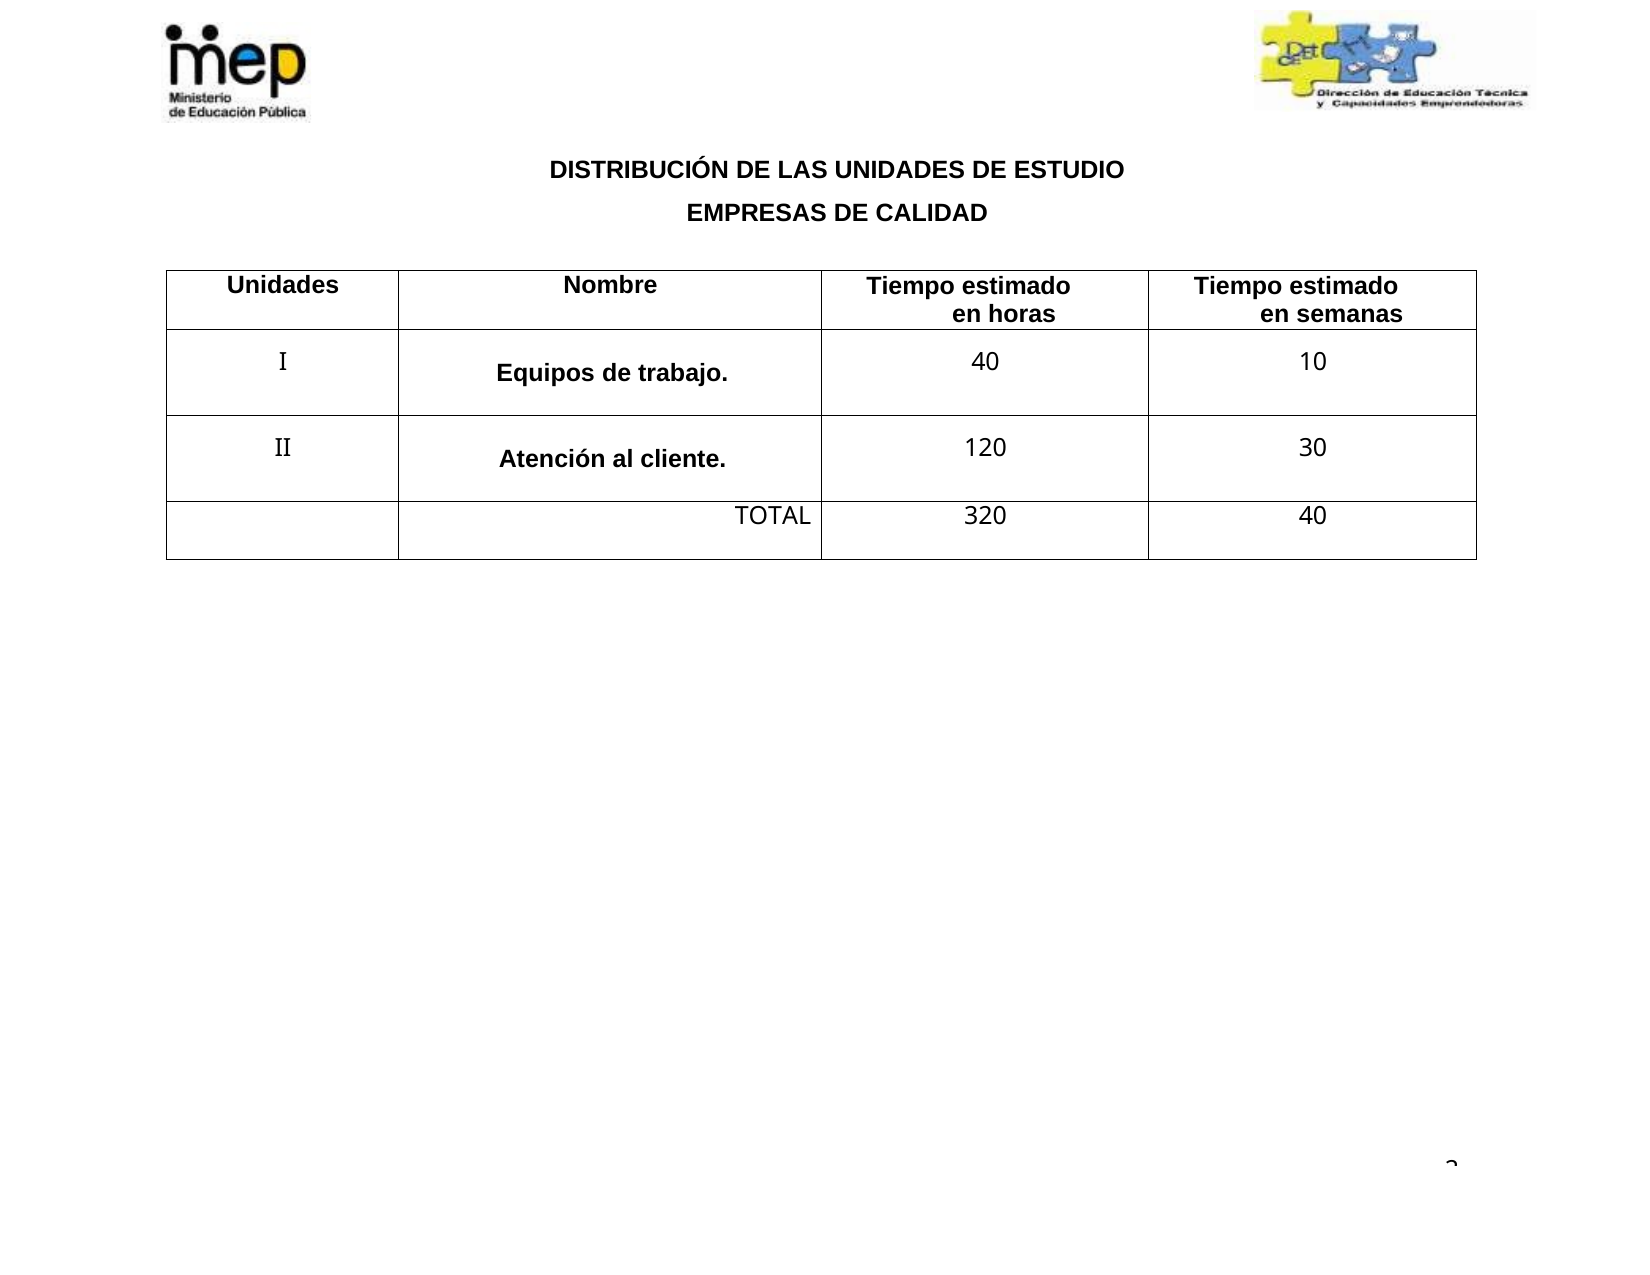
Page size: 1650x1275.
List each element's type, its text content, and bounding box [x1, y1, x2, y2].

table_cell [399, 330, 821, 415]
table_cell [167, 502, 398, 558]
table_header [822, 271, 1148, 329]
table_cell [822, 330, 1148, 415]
subtitle DISTRIBUCIÓN DE LAS UNIDADES DE ESTUDIO EMPRESAS DE CALIDAD [505, 155, 1169, 227]
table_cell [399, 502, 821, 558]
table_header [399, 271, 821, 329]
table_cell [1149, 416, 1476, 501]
picture [160, 22, 312, 123]
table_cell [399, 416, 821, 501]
picture [1254, 10, 1537, 112]
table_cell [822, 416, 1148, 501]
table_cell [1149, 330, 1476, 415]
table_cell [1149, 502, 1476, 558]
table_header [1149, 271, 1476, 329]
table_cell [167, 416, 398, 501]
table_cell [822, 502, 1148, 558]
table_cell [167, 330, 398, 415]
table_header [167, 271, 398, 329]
